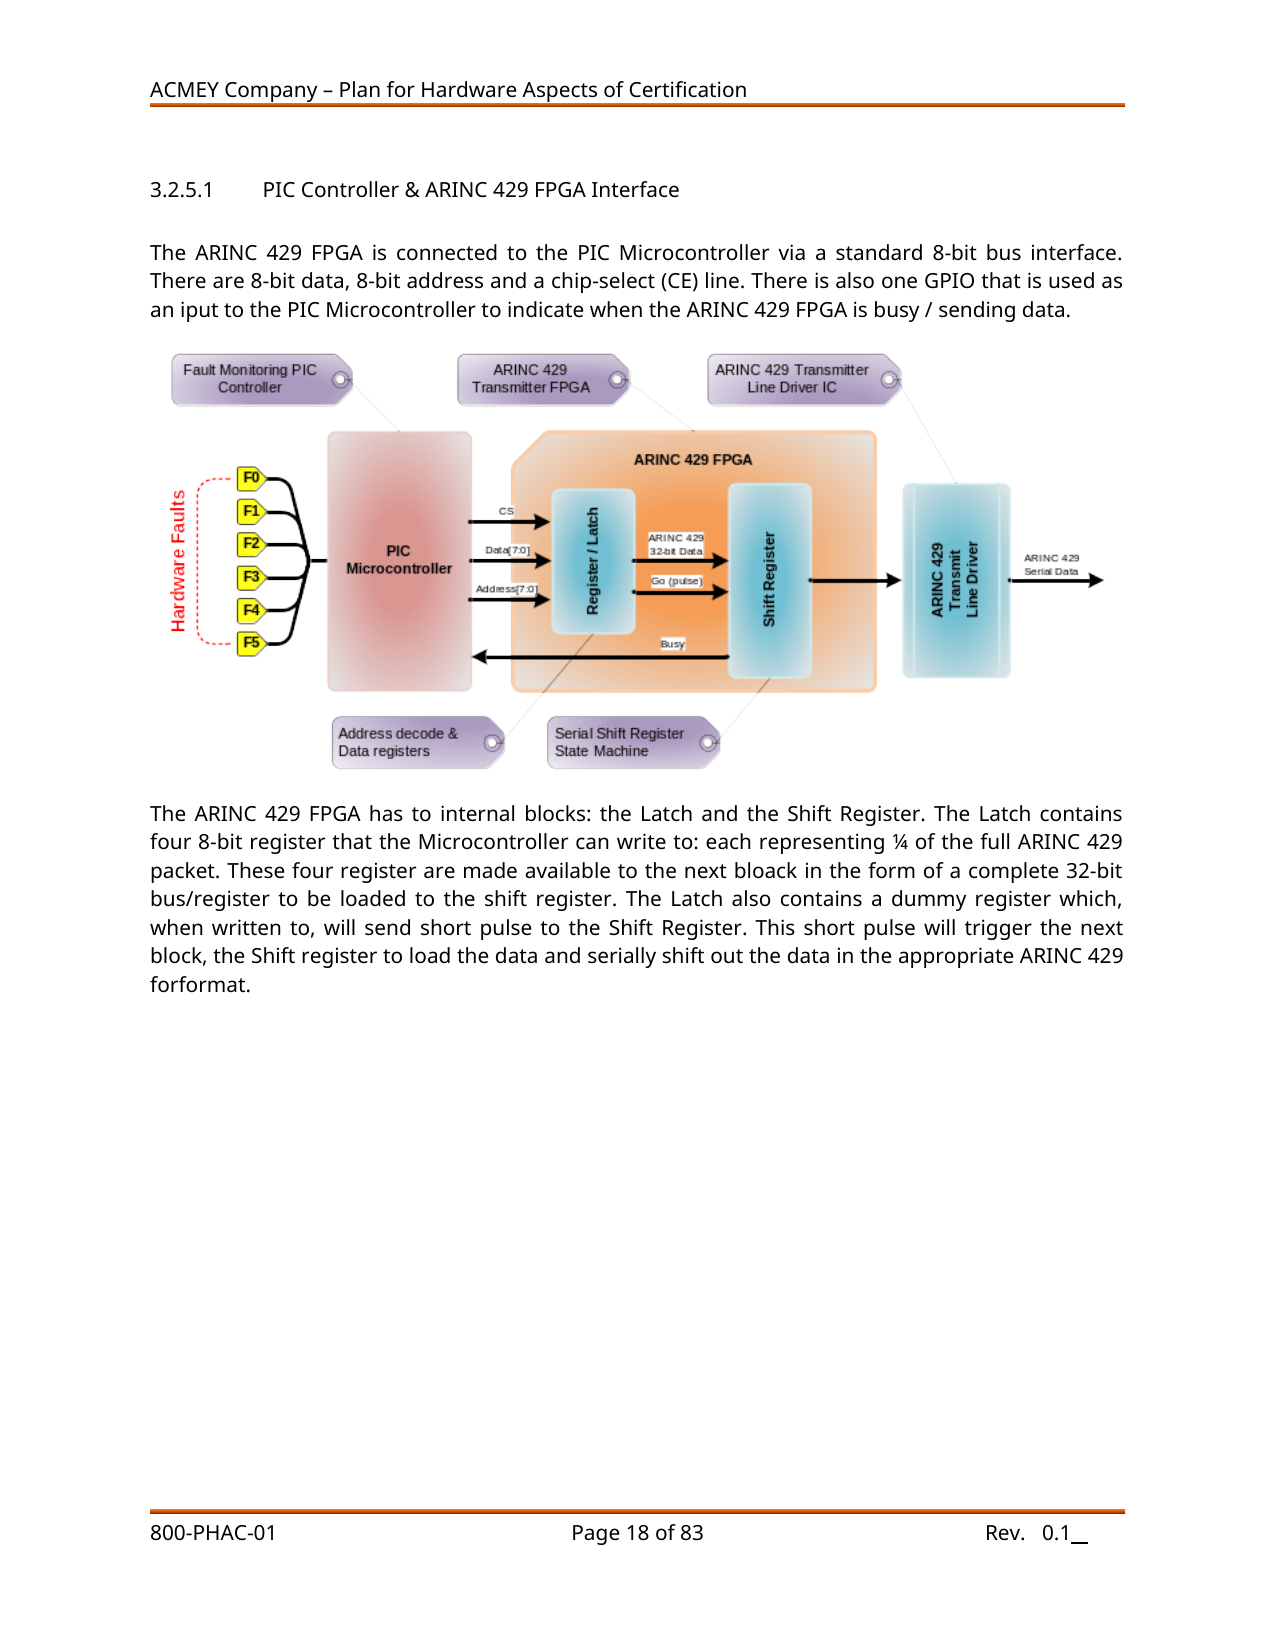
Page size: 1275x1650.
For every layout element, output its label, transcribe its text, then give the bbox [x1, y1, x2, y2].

text The ARINC 429 FPGA has to internal blocks: the Latch and the Shift Register. The Latch contains four 8-bit register that the Microcontroller can write to: each representing ¼ of the full ARINC 429 packet. These four register are made available to the next bloack in the form of a complete 32-bit bus/register to be loaded to the shift register. The Latch also contains a dummy register which, when written to, will send short pulse to the Shift Register. This short pulse will trigger the next block, the Shift register to load the data and serially shift out the data in the appropriate ARINC 429 forformat. [150, 799, 1125, 998]
text The ARINC 429 FPGA is connected to the PIC Microcontroller via a standard 8-bit bus interface. There are 8-bit data, 8-bit address and a chip-select (CE) line. There is also one GPIO that is used as an iput to the PIC Microcontroller to indicate when the ARINC 429 FPGA is busy / sending data. [150, 238, 1125, 323]
subtitle 3.2.5.1 PIC Controller & ARINC 429 FPGA Interface [150, 175, 1125, 203]
